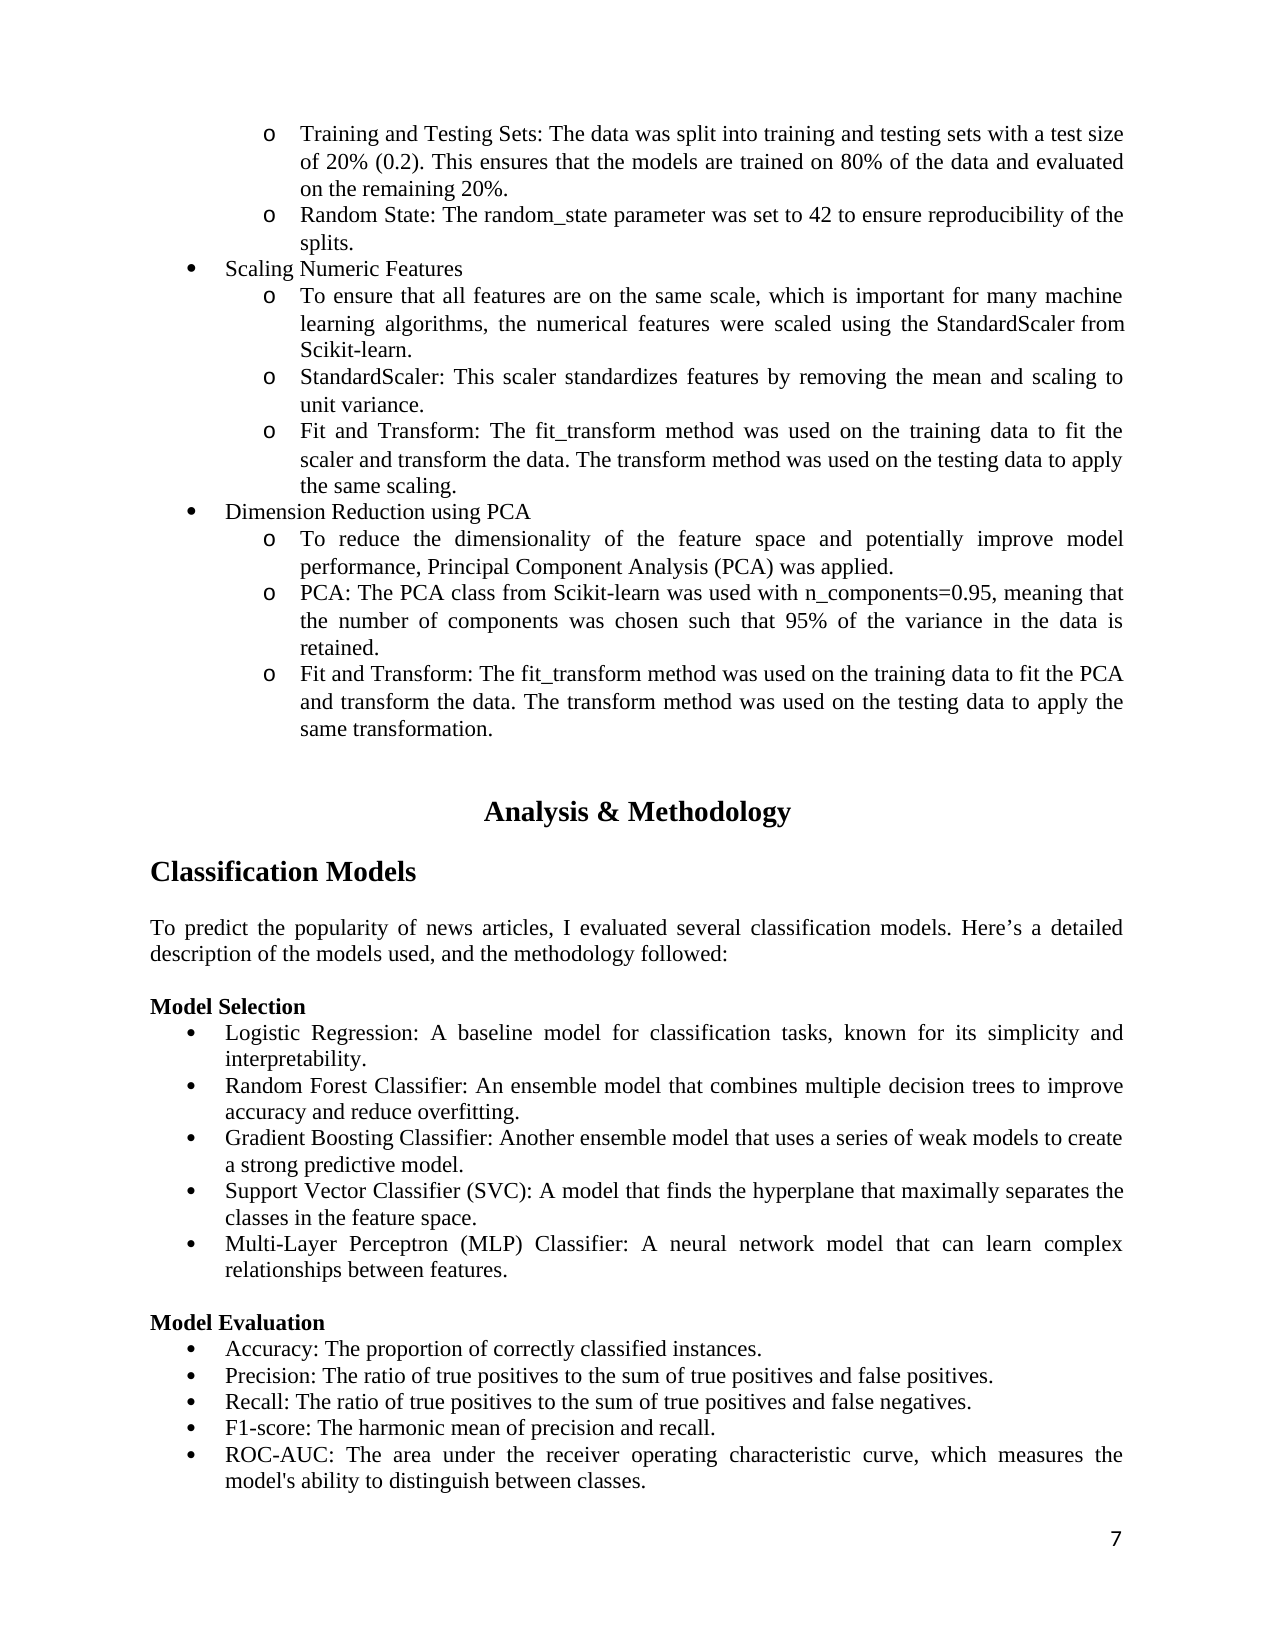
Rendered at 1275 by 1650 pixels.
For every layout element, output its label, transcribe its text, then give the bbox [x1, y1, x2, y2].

list Recall: The ratio of true positives to the sum of true positives and false negatives. [187, 1388, 1125, 1414]
list Random Forest Classifier: An ensemble model that combines multiple decision trees to improve accuracy and reduce overfitting. [187, 1072, 1125, 1124]
text Model Selection [150, 993, 1125, 1019]
text Classification Models [150, 854, 1125, 887]
list Accuracy: The proportion of correctly classified instances. [187, 1335, 1125, 1362]
list PCA: The PCA class from Scikit-learn was used with n_components=0.95, meaning that the number of components was chosen such that 95% of the variance in the data is retained. [262, 579, 1125, 660]
list Random State: The random_state parameter was set to 42 to ensure reproducibility of the splits. [262, 201, 1125, 256]
list Multi-Layer Perceptron (MLP) Classifier: A neural network model that can learn complex relationships between features. [187, 1230, 1125, 1283]
list Fit and Transform: The fit_transform method was used on the training data to fit the scaler and transform the data. The transform method was used on the testing data to apply the same scaling. [262, 417, 1125, 498]
text Analysis & Methodology [150, 794, 1125, 827]
list Dimension Reduction using PCA [187, 498, 1125, 525]
list Support Vector Classifier (SVC): A model that finds the hyperplane that maximally separates the classes in the feature space. [187, 1177, 1125, 1230]
list Gradient Boosting Classifier: Another ensemble model that uses a series of weak models to create a strong predictive model. [187, 1124, 1125, 1177]
list StandardScaler: This scaler standardizes features by removing the mean and scaling to unit variance. [262, 363, 1125, 417]
list To reduce the dimensionality of the feature space and potentially improve model performance, Principal Component Analysis (PCA) was applied. [262, 525, 1125, 579]
list ROC-AUC: The area under the receiver operating characteristic curve, which measures the model's ability to distinguish between classes. [187, 1441, 1125, 1493]
list Training and Testing Sets: The data was split into training and testing sets with a test size of 20% (0.2). This ensures that the models are trained on 80% of the data and evaluated on the remaining 20%. [262, 120, 1125, 201]
list Precision: The ratio of true positives to the sum of true positives and false positives. [187, 1362, 1125, 1388]
list Logistic Regression: A baseline model for classification tasks, known for its simplicity and interpretability. [187, 1019, 1125, 1072]
list F1-score: The harmonic mean of precision and recall. [187, 1414, 1125, 1441]
text To predict the popularity of news articles, I evaluated several classification models. Here’s a detailed description of the models used, and the methodology followed: [150, 914, 1125, 966]
text Model Evaluation [150, 1309, 1125, 1335]
list Fit and Transform: The fit_transform method was used on the training data to fit the PCA and transform the data. The transform method was used on the testing data to apply the same transformation. [262, 660, 1125, 741]
list Scaling Numeric Features [187, 256, 1125, 282]
list To ensure that all features are on the same scale, which is important for many machine learning algorithms, the numerical features were scaled using the StandardScaler from Scikit-learn. [262, 282, 1125, 363]
